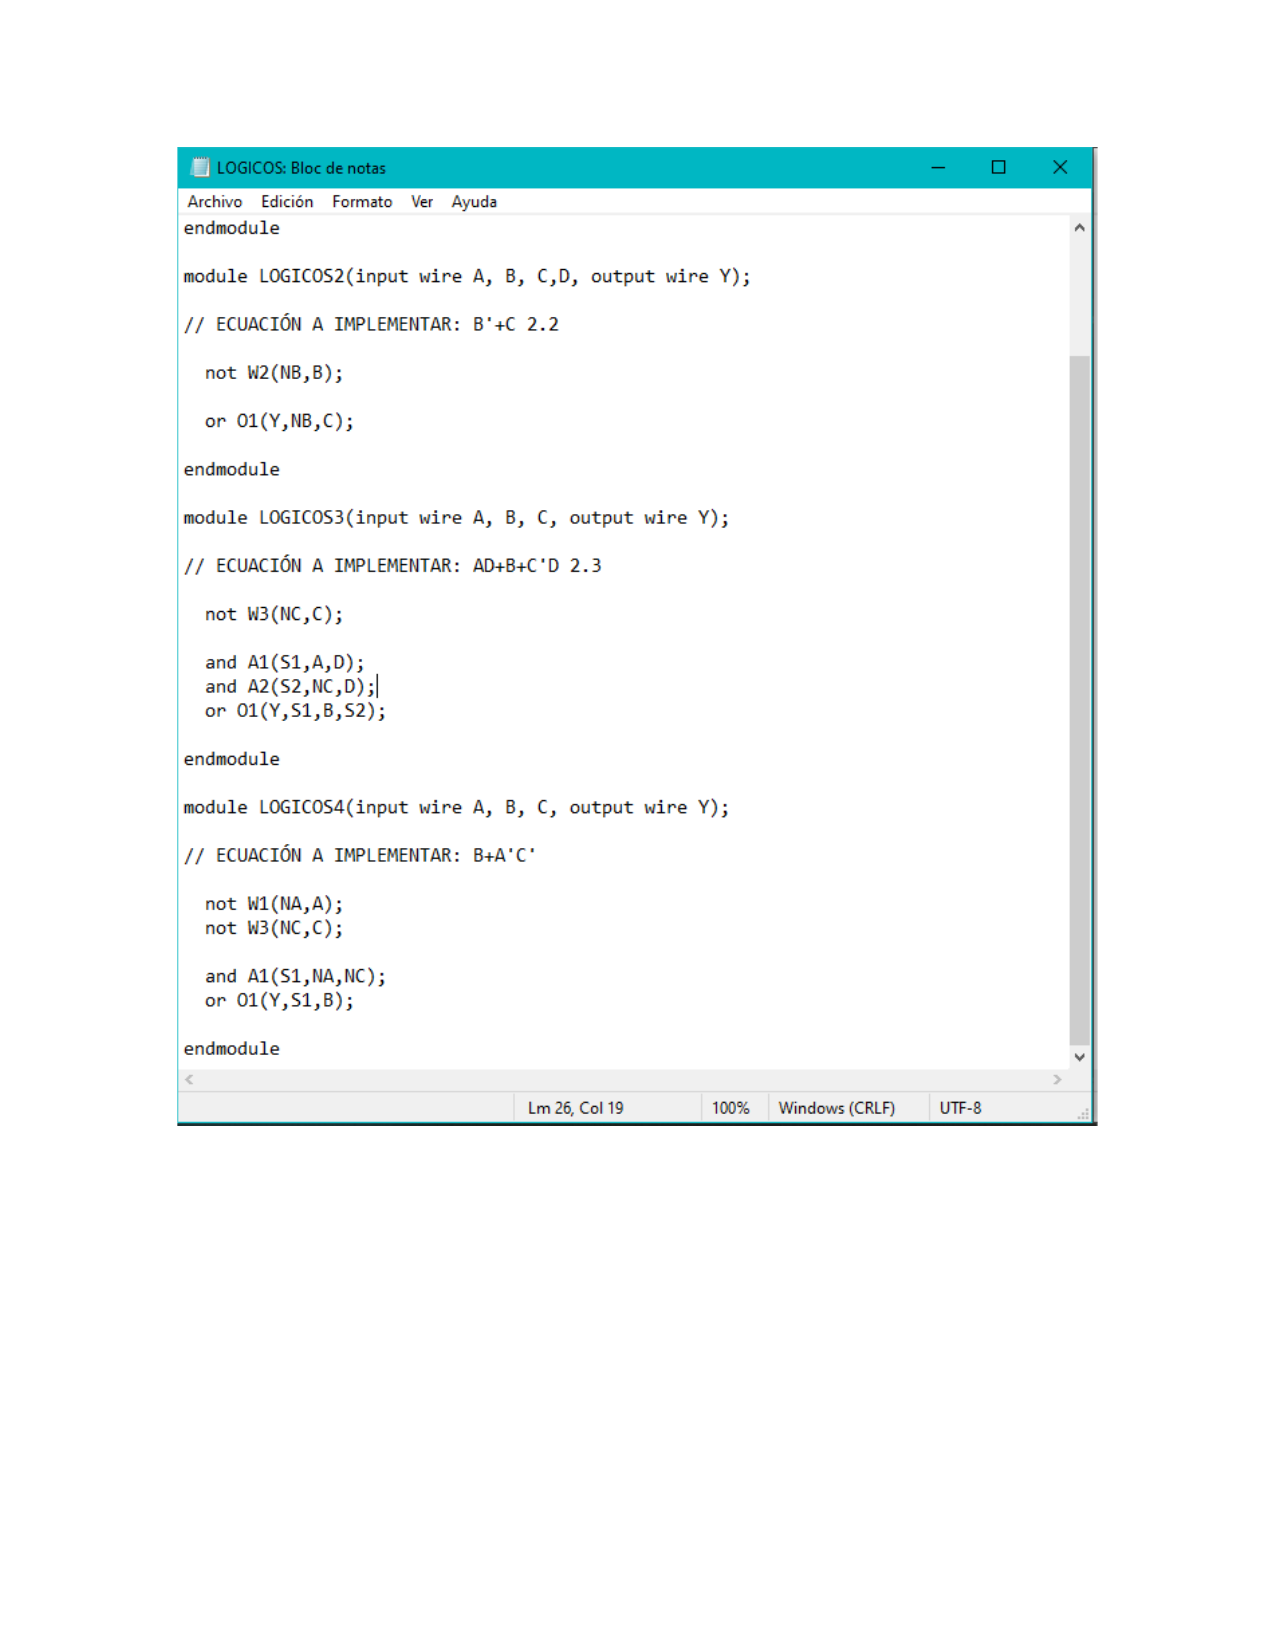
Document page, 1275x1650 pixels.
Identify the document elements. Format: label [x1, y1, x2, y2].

picture [177, 147, 1098, 1126]
